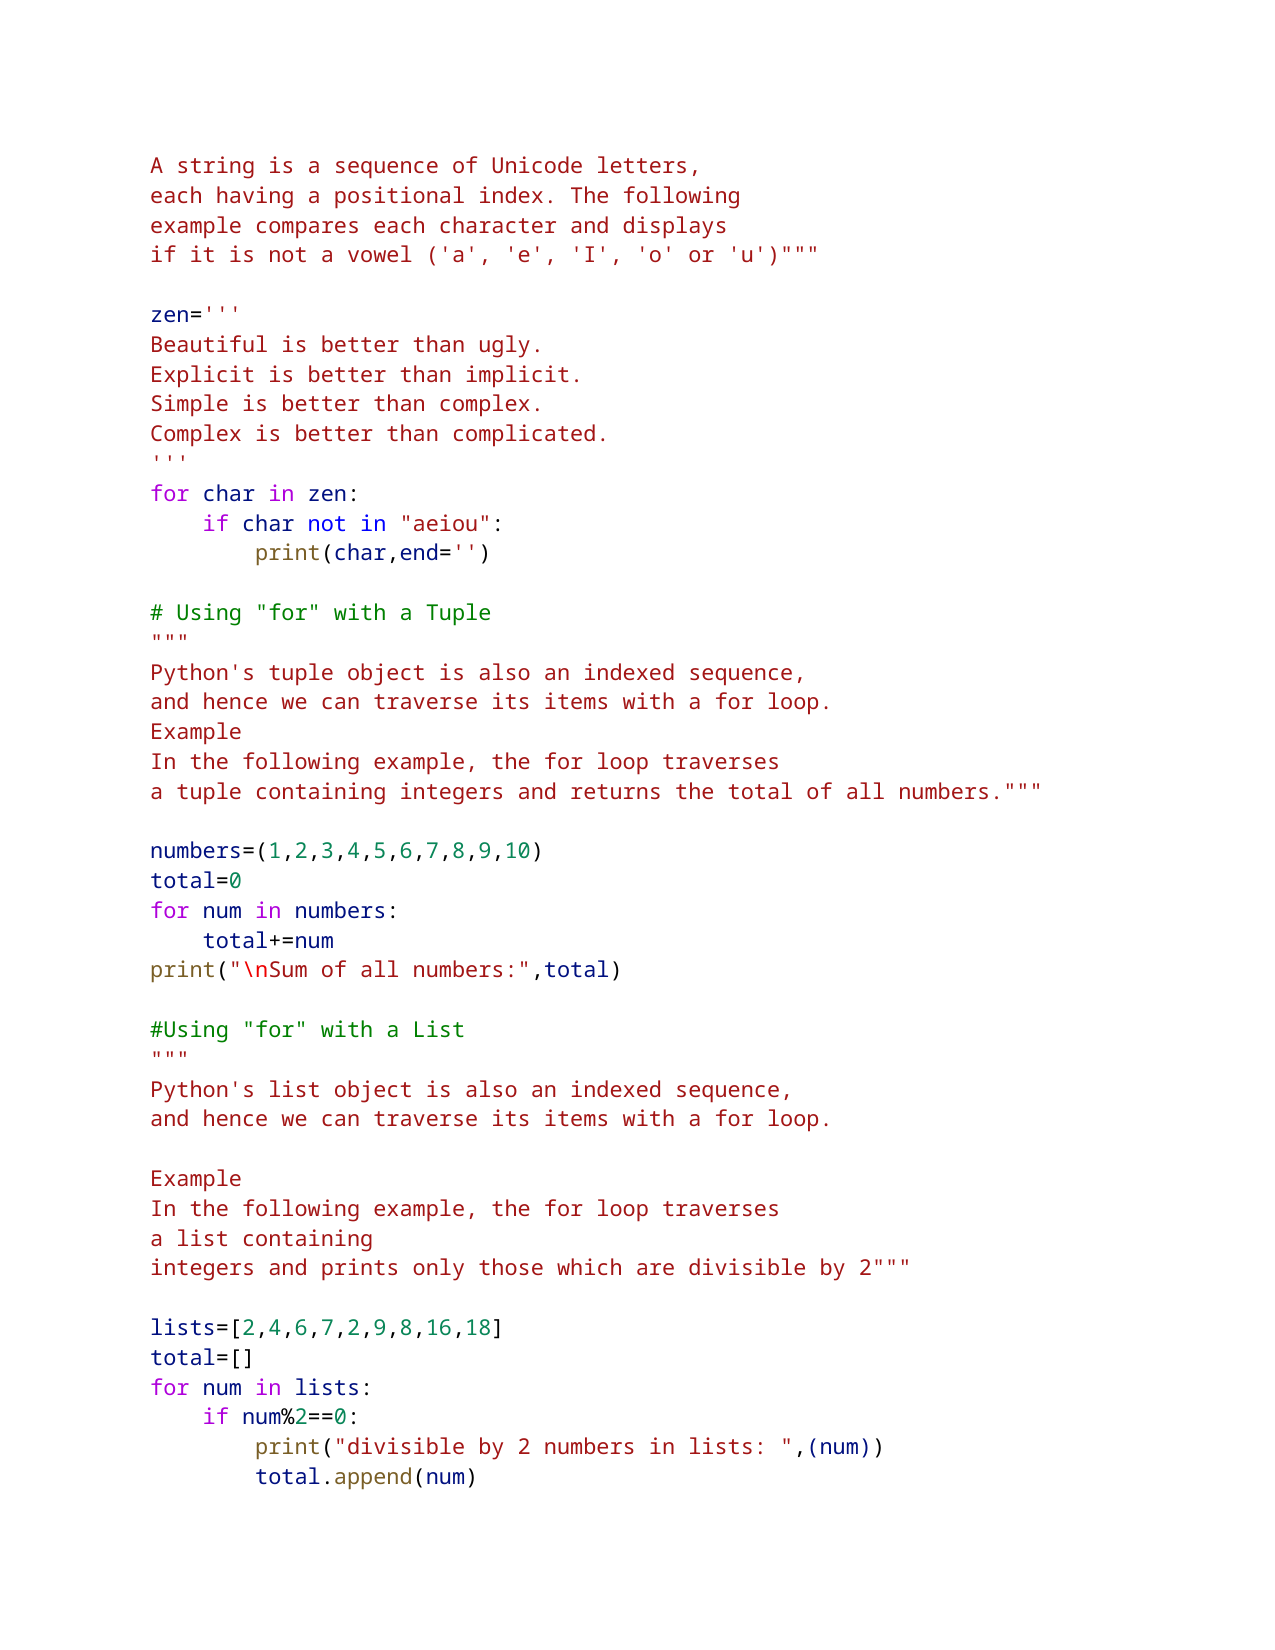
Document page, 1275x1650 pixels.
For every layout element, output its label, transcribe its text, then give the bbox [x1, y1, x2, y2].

text Python's list object is also an indexed sequence, [150, 1073, 1125, 1103]
text print(char,end='') [150, 537, 1125, 567]
text # Using "for" with a Tuple [150, 597, 1125, 627]
text Python's tuple object is also an indexed sequence, [150, 656, 1125, 686]
text Example [150, 716, 1125, 746]
text integers and prints only those which are divisible by 2""" [150, 1252, 1125, 1282]
text for num in lists: [150, 1371, 1125, 1401]
text Simple is better than complex. [150, 388, 1125, 418]
text Explicit is better than implicit. [150, 358, 1125, 388]
text a list containing [150, 1222, 1125, 1252]
text In the following example, the for loop traverses [150, 746, 1125, 776]
text total=0 [150, 865, 1125, 895]
text numbers=(1,2,3,4,5,6,7,8,9,10) [150, 835, 1125, 865]
text Example [150, 1163, 1125, 1193]
text Complex is better than complicated. [150, 418, 1125, 448]
text print("divisible by 2 numbers in lists: ",(num)) [150, 1431, 1125, 1461]
text if num%2==0: [150, 1401, 1125, 1431]
text In the following example, the for loop traverses [150, 1193, 1125, 1222]
text each having a positional index. The following [150, 180, 1125, 209]
text for char in zen: [150, 478, 1125, 507]
text total+=num [150, 924, 1125, 954]
text lists=[2,4,6,7,2,9,8,16,18] [150, 1312, 1125, 1342]
text ''' [150, 448, 1125, 478]
text a tuple containing integers and returns the total of all numbers.""" [150, 776, 1125, 805]
text total.append(num) [150, 1461, 1125, 1491]
text Beautiful is better than ugly. [150, 329, 1125, 358]
text """ [150, 1044, 1125, 1073]
text print("\nSum of all numbers:",total) [150, 954, 1125, 984]
text example compares each character and displays [150, 209, 1125, 239]
text if char not in "aeiou": [150, 507, 1125, 537]
text and hence we can traverse its items with a for loop. [150, 686, 1125, 716]
text A string is a sequence of Unicode letters, [150, 150, 1125, 180]
text """ [150, 627, 1125, 656]
text and hence we can traverse its items with a for loop. [150, 1103, 1125, 1133]
text zen=''' [150, 299, 1125, 329]
text for num in numbers: [150, 895, 1125, 924]
text #Using "for" with a List [150, 1014, 1125, 1044]
text total=[] [150, 1342, 1125, 1371]
text if it is not a vowel ('a', 'e', 'I', 'o' or 'u')""" [150, 239, 1125, 269]
